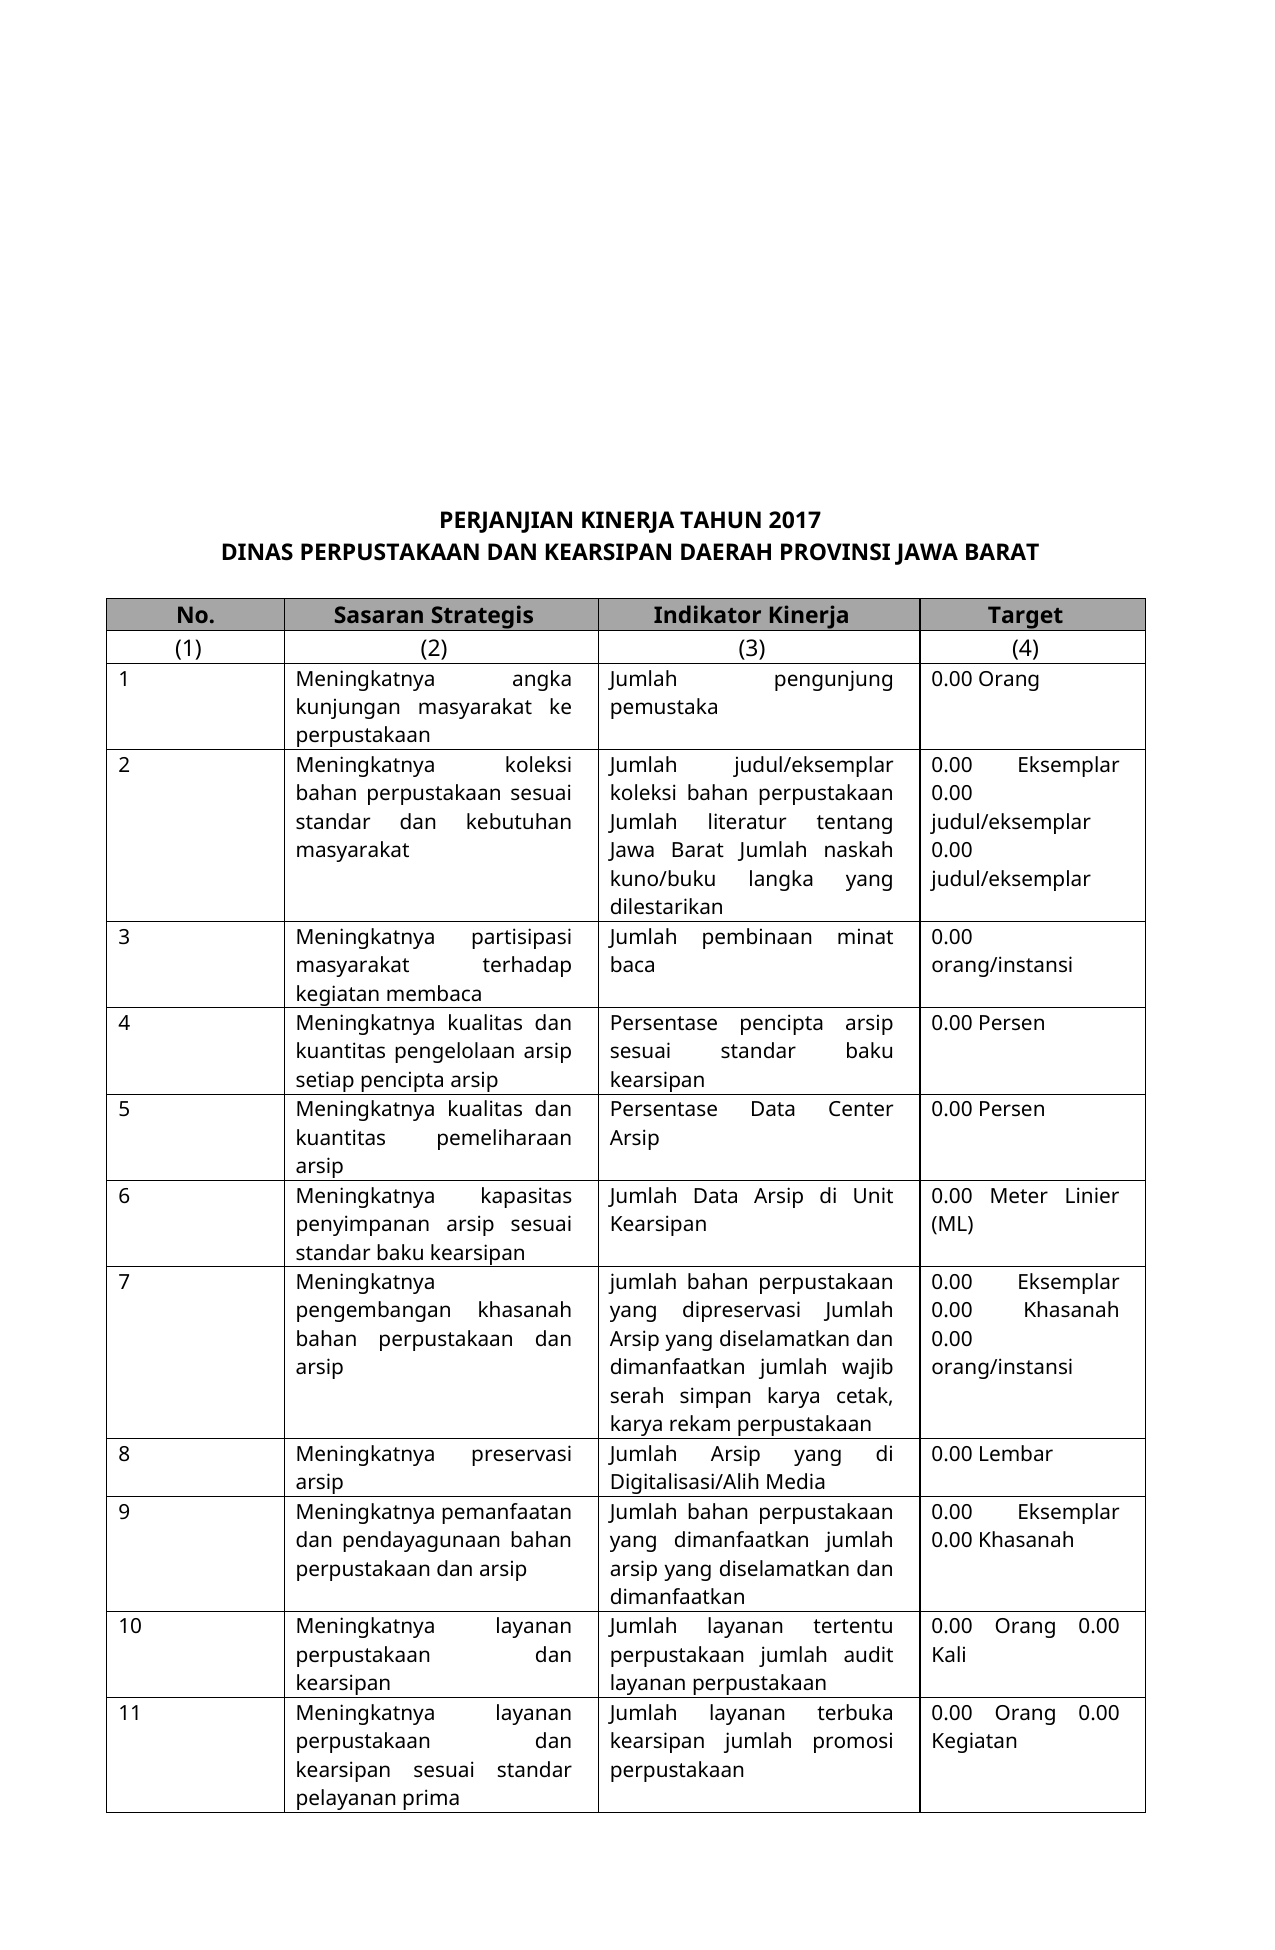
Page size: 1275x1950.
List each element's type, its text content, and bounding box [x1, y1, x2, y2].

table_cell Jumlah pengunjung pemustaka [599, 664, 919, 749]
table_cell 0.00 Orang 0.00 Kegiatan [921, 1698, 1145, 1812]
table_cell (4) [921, 631, 1145, 663]
table_cell 0.00 Lembar [921, 1439, 1145, 1496]
table_cell 0.00 Orang 0.00 Kali [921, 1612, 1145, 1697]
table_cell 7 [107, 1267, 284, 1438]
table_cell 10 [107, 1612, 284, 1697]
table_cell 9 [107, 1497, 284, 1611]
table_cell Jumlah Arsip yang di Digitalisasi/Alih Media [599, 1439, 919, 1496]
table_cell 0.00 Eksemplar 0.00 judul/eksemplar 0.00 judul/eksemplar [921, 750, 1145, 921]
table_cell Persentase Data Center Arsip [599, 1095, 919, 1180]
table_cell Meningkatnya partisipasi masyarakat terhadap kegiatan membaca [285, 922, 598, 1007]
table_cell 4 [107, 1008, 284, 1093]
table_cell (2) [285, 631, 598, 663]
table_cell Jumlah layanan terbuka kearsipan jumlah promosi perpustakaan [599, 1698, 919, 1812]
table_cell Meningkatnya kapasitas penyimpanan arsip sesuai standar baku kearsipan [285, 1181, 598, 1266]
text PERJANJIAN KINERJA TAHUN 2017 [118, 504, 1142, 536]
table_cell Meningkatnya angka kunjungan masyarakat ke perpustakaan [285, 664, 598, 749]
table_cell 0.00 Eksemplar 0.00 Khasanah [921, 1497, 1145, 1611]
table_cell 0.00 Orang [921, 664, 1145, 749]
table_cell Meningkatnya pengembangan khasanah bahan perpustakaan dan arsip [285, 1267, 598, 1438]
table_cell 11 [107, 1698, 284, 1812]
table_cell 6 [107, 1181, 284, 1266]
table_cell 5 [107, 1095, 284, 1180]
table_cell (3) [599, 631, 919, 663]
table_header Target [921, 599, 1145, 630]
table_cell Jumlah bahan perpustakaan yang dimanfaatkan jumlah arsip yang diselamatkan dan dimanfaatkan [599, 1497, 919, 1611]
table_cell Jumlah judul/eksemplar koleksi bahan perpustakaan Jumlah literatur tentang Jawa Barat Jumlah naskah kuno/buku langka yang dilestarikan [599, 750, 919, 921]
table_cell Jumlah Data Arsip di Unit Kearsipan [599, 1181, 919, 1266]
table_cell 0.00 orang/instansi [921, 922, 1145, 1007]
table_cell Meningkatnya kualitas dan kuantitas pemeliharaan arsip [285, 1095, 598, 1180]
table_cell Meningkatnya pemanfaatan dan pendayagunaan bahan perpustakaan dan arsip [285, 1497, 598, 1611]
table_cell 1 [107, 664, 284, 749]
table_cell 8 [107, 1439, 284, 1496]
table_cell Meningkatnya layanan perpustakaan dan kearsipan [285, 1612, 598, 1697]
table_cell 2 [107, 750, 284, 921]
table_cell Meningkatnya preservasi arsip [285, 1439, 598, 1496]
table_header Sasaran Strategis [285, 599, 598, 630]
table_cell Jumlah layanan tertentu perpustakaan jumlah audit layanan perpustakaan [599, 1612, 919, 1697]
table_cell Jumlah pembinaan minat baca [599, 922, 919, 1007]
table_cell jumlah bahan perpustakaan yang dipreservasi Jumlah Arsip yang diselamatkan dan dimanfaatkan jumlah wajib serah simpan karya cetak, karya rekam perpustakaan [599, 1267, 919, 1438]
table_cell Persentase pencipta arsip sesuai standar baku kearsipan [599, 1008, 919, 1093]
table_cell 3 [107, 922, 284, 1007]
table_cell (1) [107, 631, 284, 663]
table_cell Meningkatnya kualitas dan kuantitas pengelolaan arsip setiap pencipta arsip [285, 1008, 598, 1093]
table_header Indikator Kinerja [599, 599, 919, 630]
table_cell 0.00 Persen [921, 1008, 1145, 1093]
table_cell Meningkatnya layanan perpustakaan dan kearsipan sesuai standar pelayanan prima [285, 1698, 598, 1812]
table_cell Meningkatnya koleksi bahan perpustakaan sesuai standar dan kebutuhan masyarakat [285, 750, 598, 921]
table_header No. [107, 599, 284, 630]
table_cell 0.00 Persen [921, 1095, 1145, 1180]
text DINAS PERPUSTAKAAN DAN KEARSIPAN DAERAH PROVINSI JAWA BARAT [118, 536, 1142, 567]
table_cell 0.00 Meter Linier (ML) [921, 1181, 1145, 1266]
table_cell 0.00 Eksemplar 0.00 Khasanah 0.00 orang/instansi [921, 1267, 1145, 1438]
